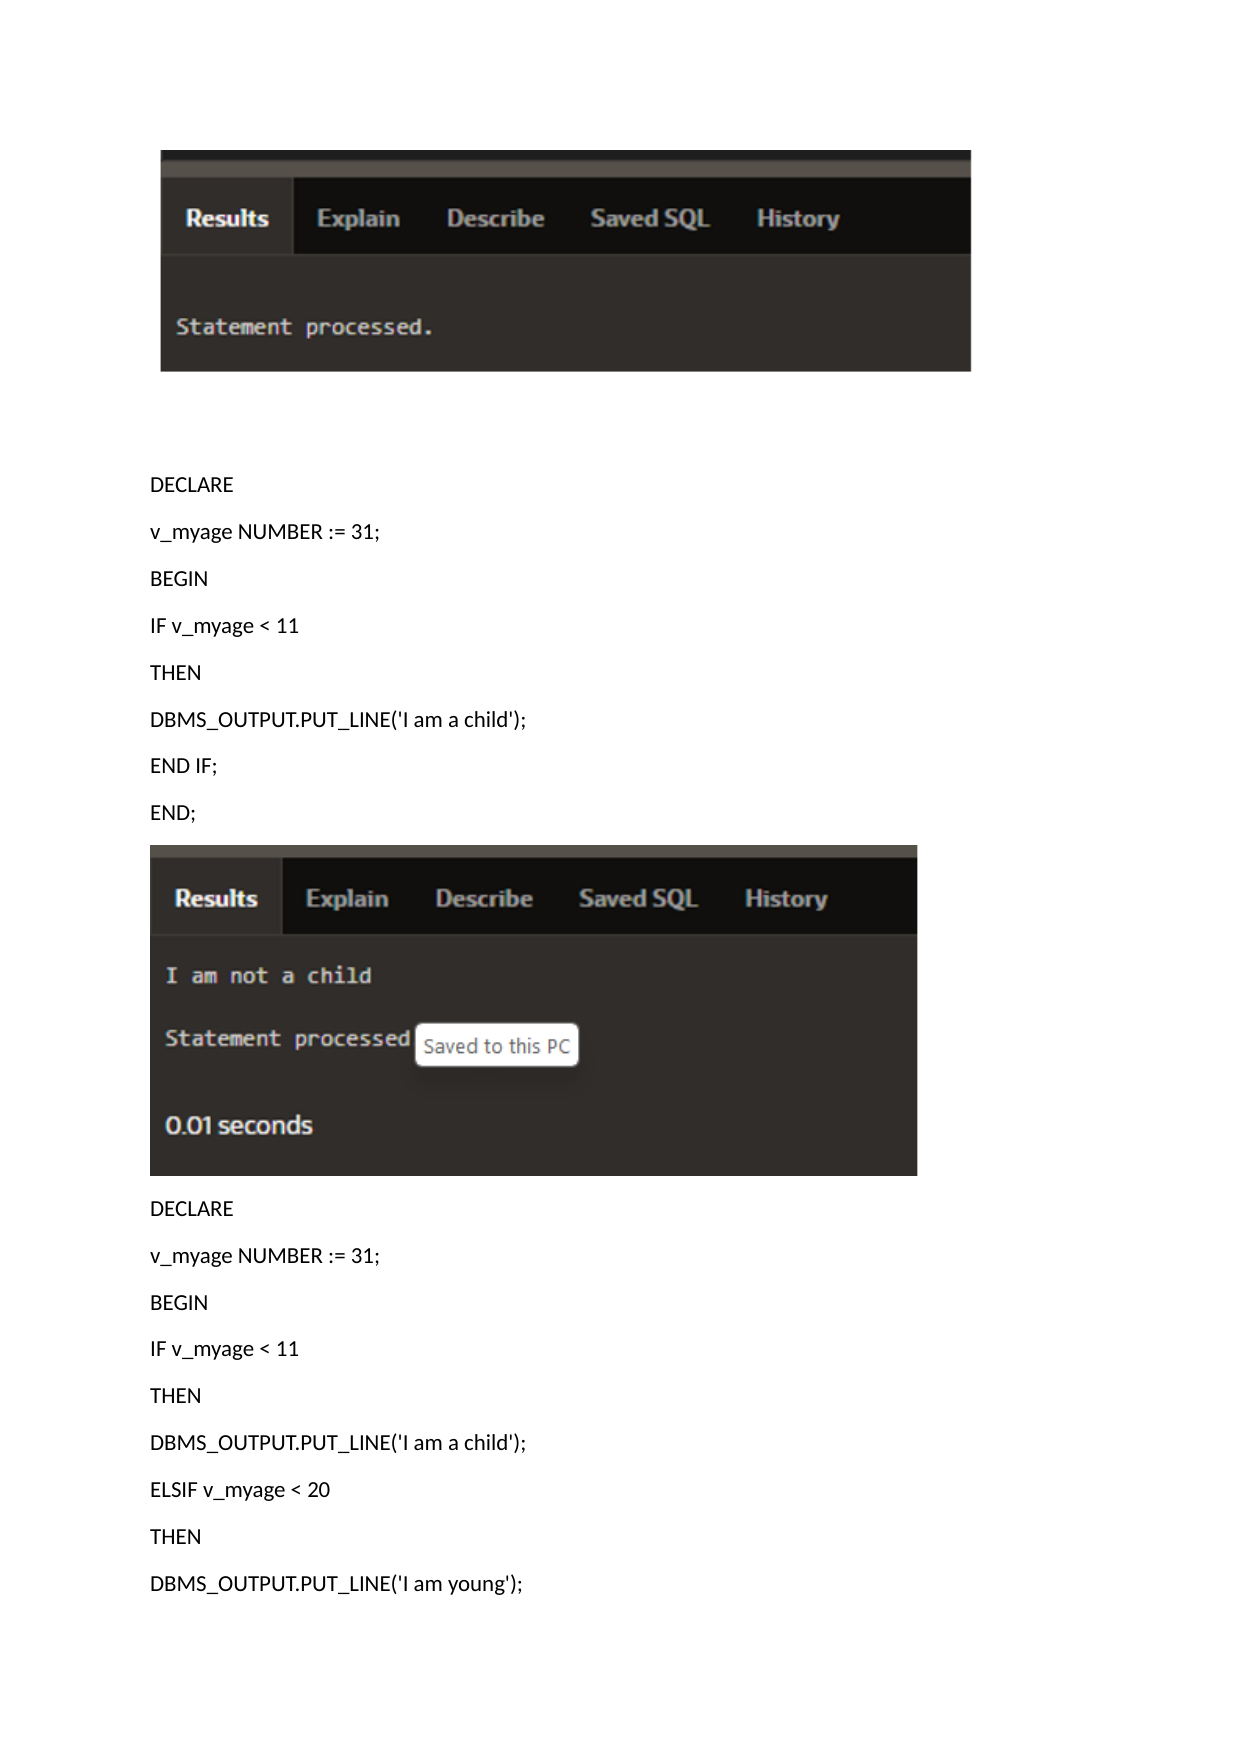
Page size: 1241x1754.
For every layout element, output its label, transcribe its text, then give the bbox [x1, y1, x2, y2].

text END IF; [150, 752, 1090, 780]
text DBMS_OUTPUT.PUT_LINE('I am a child'); [150, 705, 1090, 733]
text ELSIF v_myage < 20 [150, 1475, 1090, 1503]
text END; [150, 798, 1090, 827]
text BEGIN [150, 1288, 1090, 1316]
text THEN [150, 1522, 1090, 1550]
text THEN [150, 1381, 1090, 1409]
text DECLARE [150, 470, 1090, 498]
text BEGIN [150, 564, 1090, 592]
text DECLARE [150, 1194, 1090, 1222]
text DBMS_OUTPUT.PUT_LINE('I am young'); [150, 1569, 1090, 1597]
picture [150, 150, 1037, 452]
text DBMS_OUTPUT.PUT_LINE('I am a child'); [150, 1428, 1090, 1456]
text IF v_myage < 11 [150, 611, 1090, 639]
text IF v_myage < 11 [150, 1334, 1090, 1363]
text THEN [150, 658, 1090, 686]
text v_myage NUMBER := 31; [150, 1241, 1090, 1269]
text v_myage NUMBER := 31; [150, 517, 1090, 545]
picture [150, 845, 918, 1176]
